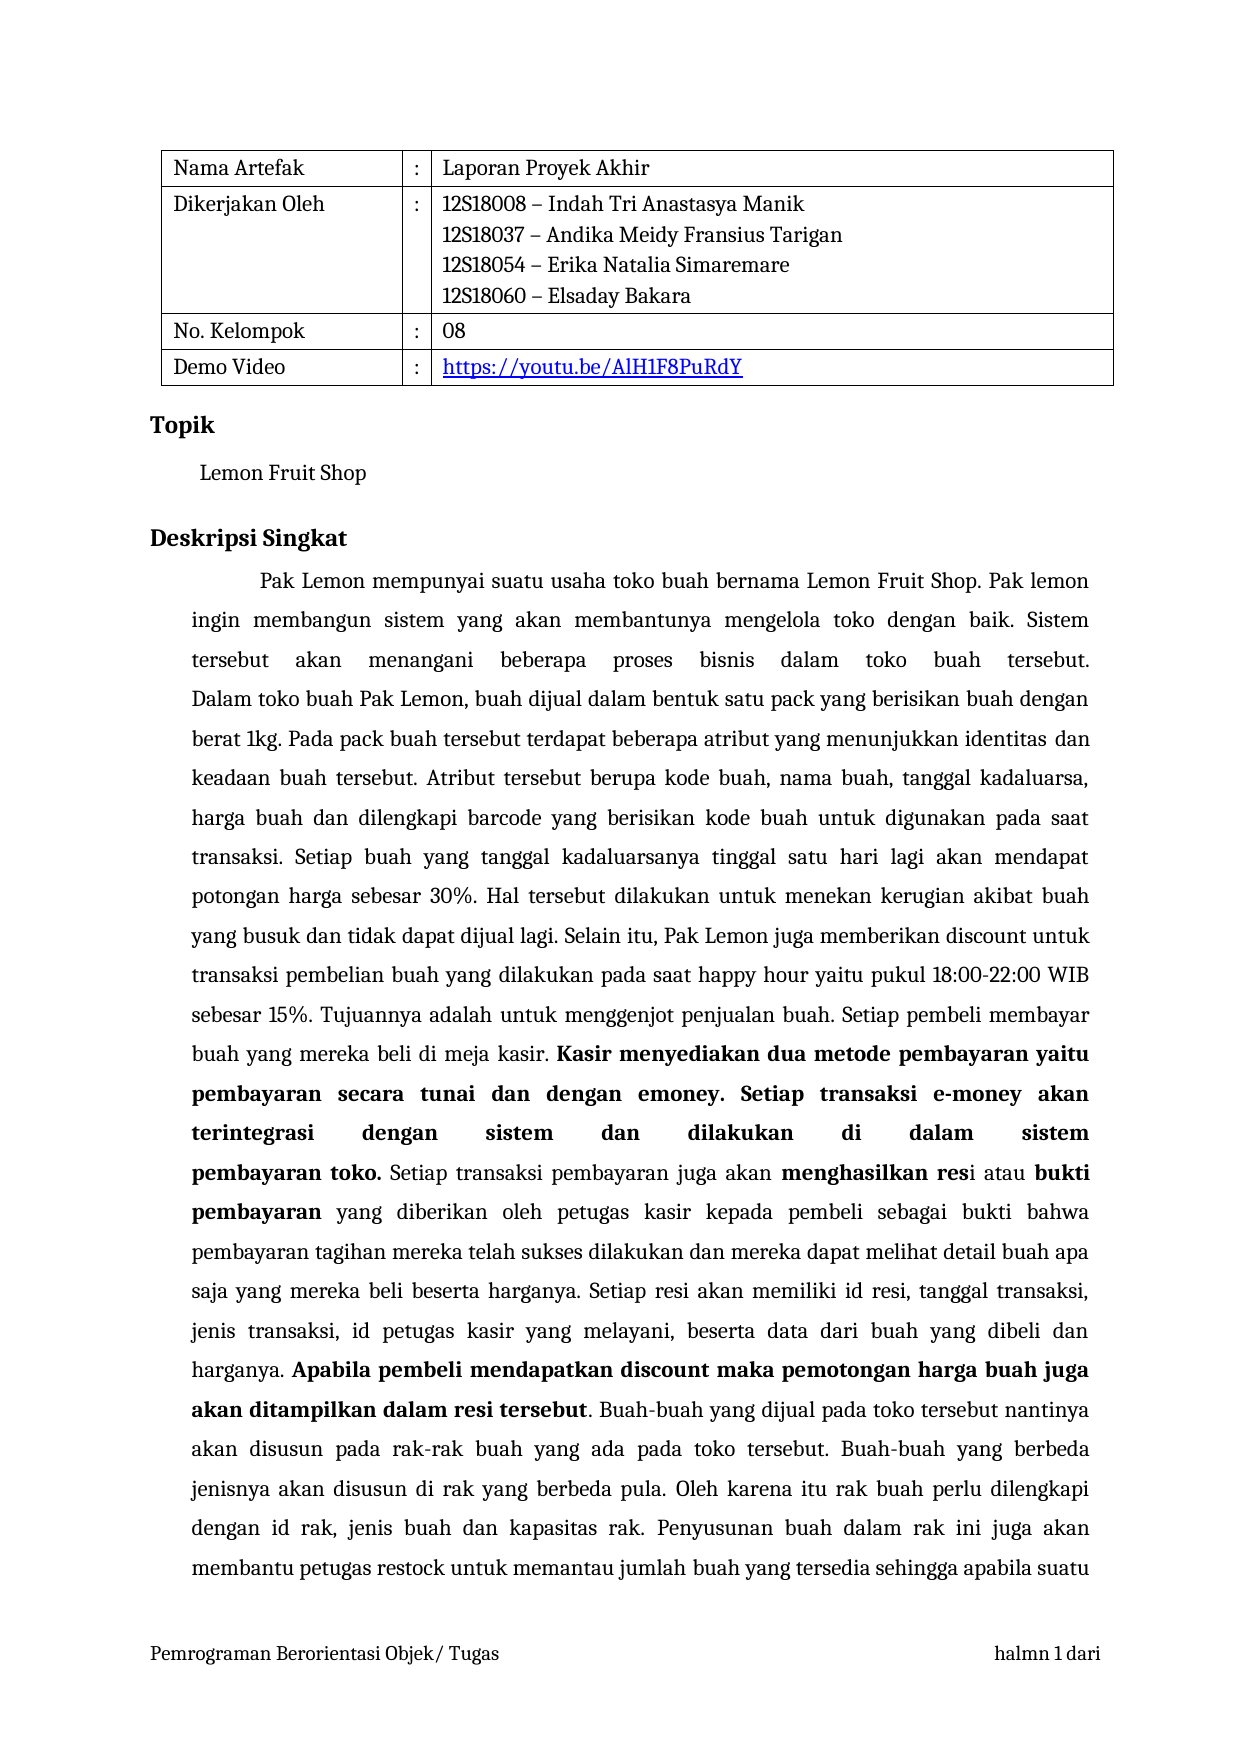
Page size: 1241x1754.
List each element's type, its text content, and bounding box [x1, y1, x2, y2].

table_cell 12S18008 – Indah Tri Anastasya Manik 12S18037 – Andika Meidy Fransius Tarigan 12S18054 – Erika Natalia Simaremare 12S18060 – Elsaday Bakara [432, 187, 1113, 313]
table_cell 08 [432, 314, 1113, 349]
table_cell https://youtu.be/AlH1F8PuRdY [432, 350, 1113, 384]
subtitle Deskripsi Singkat [150, 524, 1090, 553]
table_cell Dikerjakan Oleh [162, 187, 402, 313]
table_cell No. Kelompok [162, 314, 402, 349]
table_header : [403, 151, 431, 186]
table_cell : [403, 187, 431, 313]
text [191, 567, 1090, 1581]
subtitle Topik [150, 411, 1090, 439]
table_cell : [403, 314, 431, 349]
text Lemon Fruit Shop [121, 460, 1090, 486]
table_header Nama Artefak [162, 151, 402, 186]
table_cell Demo Video [162, 350, 402, 384]
table_cell : [403, 350, 431, 384]
table_header Laporan Proyek Akhir [432, 151, 1113, 186]
